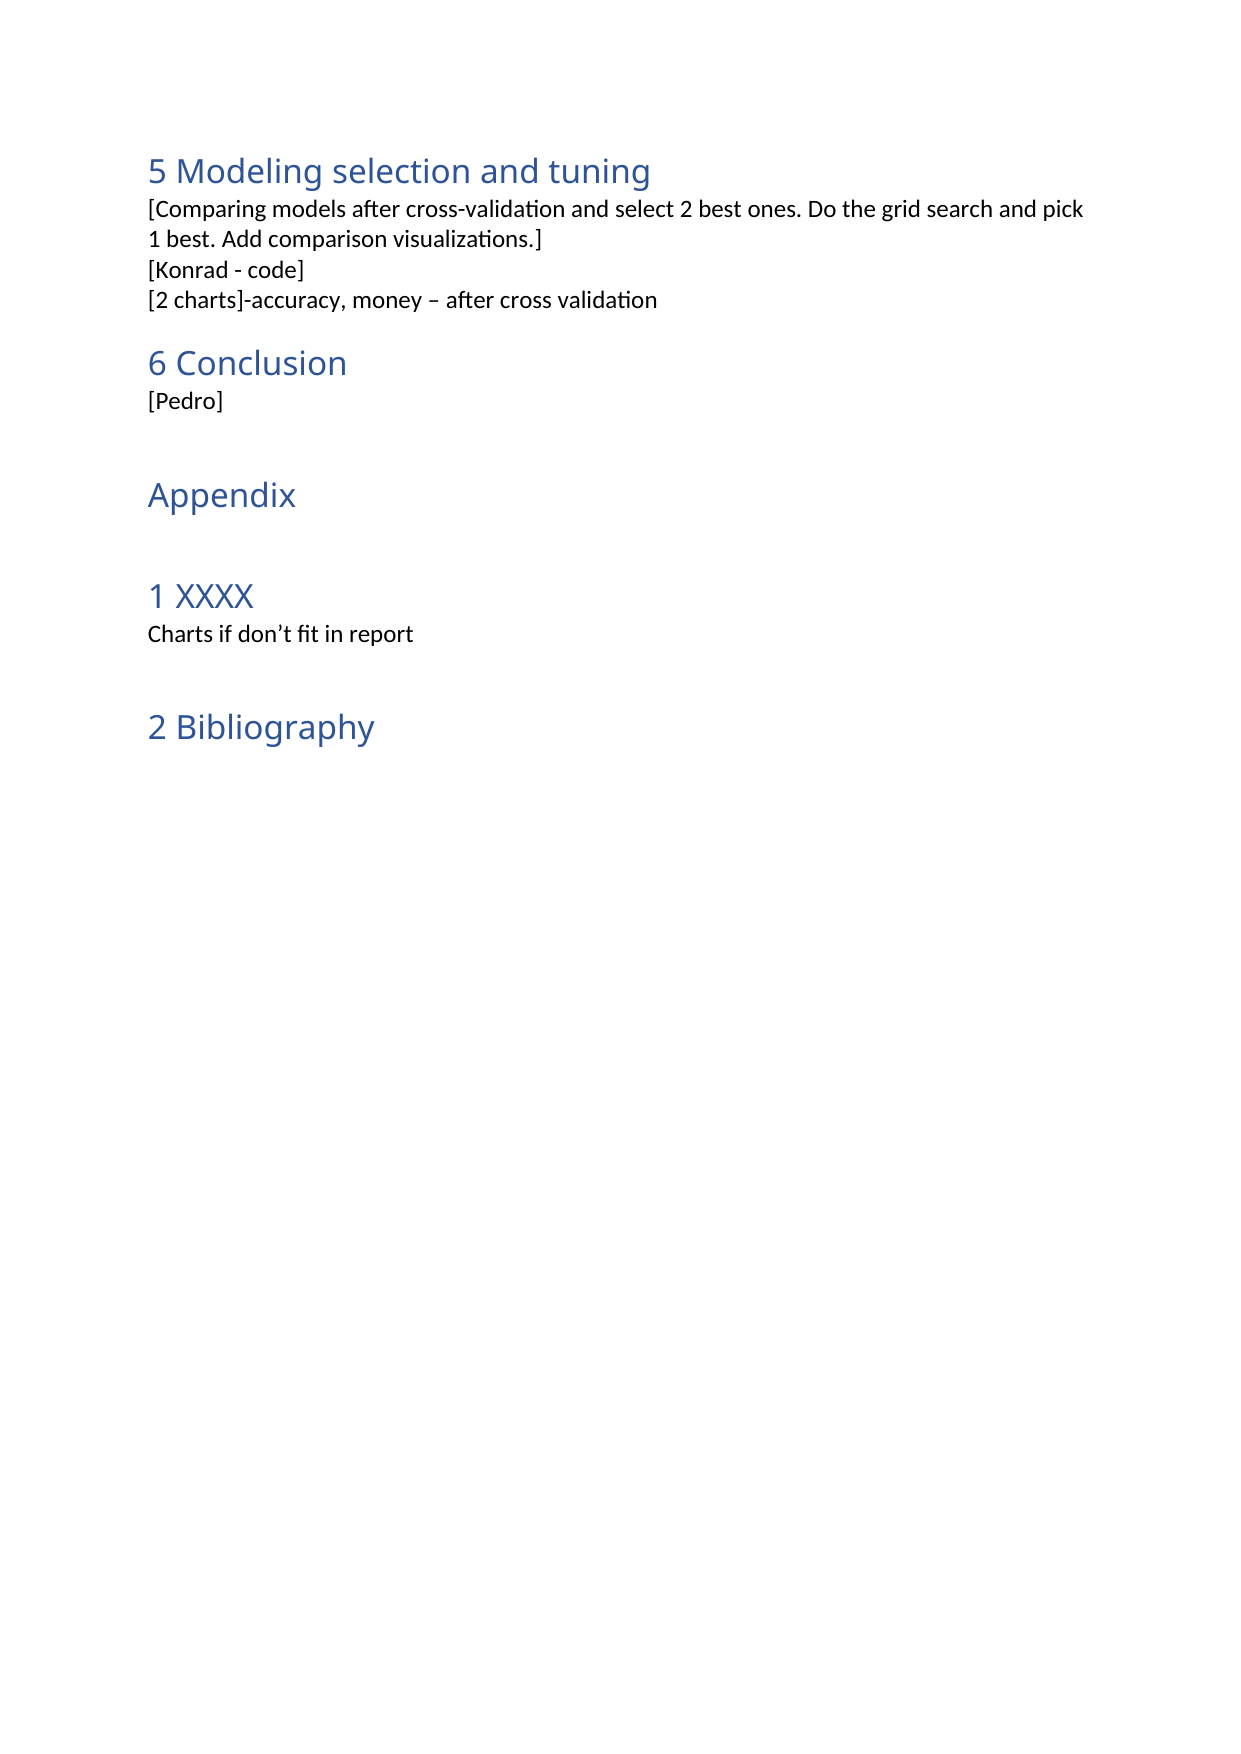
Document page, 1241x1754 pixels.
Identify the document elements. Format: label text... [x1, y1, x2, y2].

text Charts if don’t fit in report [148, 618, 1093, 648]
subtitle 6 Conclusion [148, 340, 1093, 386]
subtitle 1 XXXX [148, 572, 1093, 618]
text [Comparing models after cross-validation and select 2 best ones. Do the grid search and pick 1 best. Add comparison visualizations.] [148, 193, 1093, 254]
subtitle Appendix [148, 472, 1093, 517]
text [Konrad - code] [148, 254, 1093, 284]
subtitle 2 Bibliography [148, 704, 1093, 749]
subtitle 5 Modeling selection and tuning [148, 148, 1093, 193]
text [2 charts]-accuracy, money – after cross validation [148, 284, 1093, 315]
text [Pedro] [148, 386, 1093, 416]
